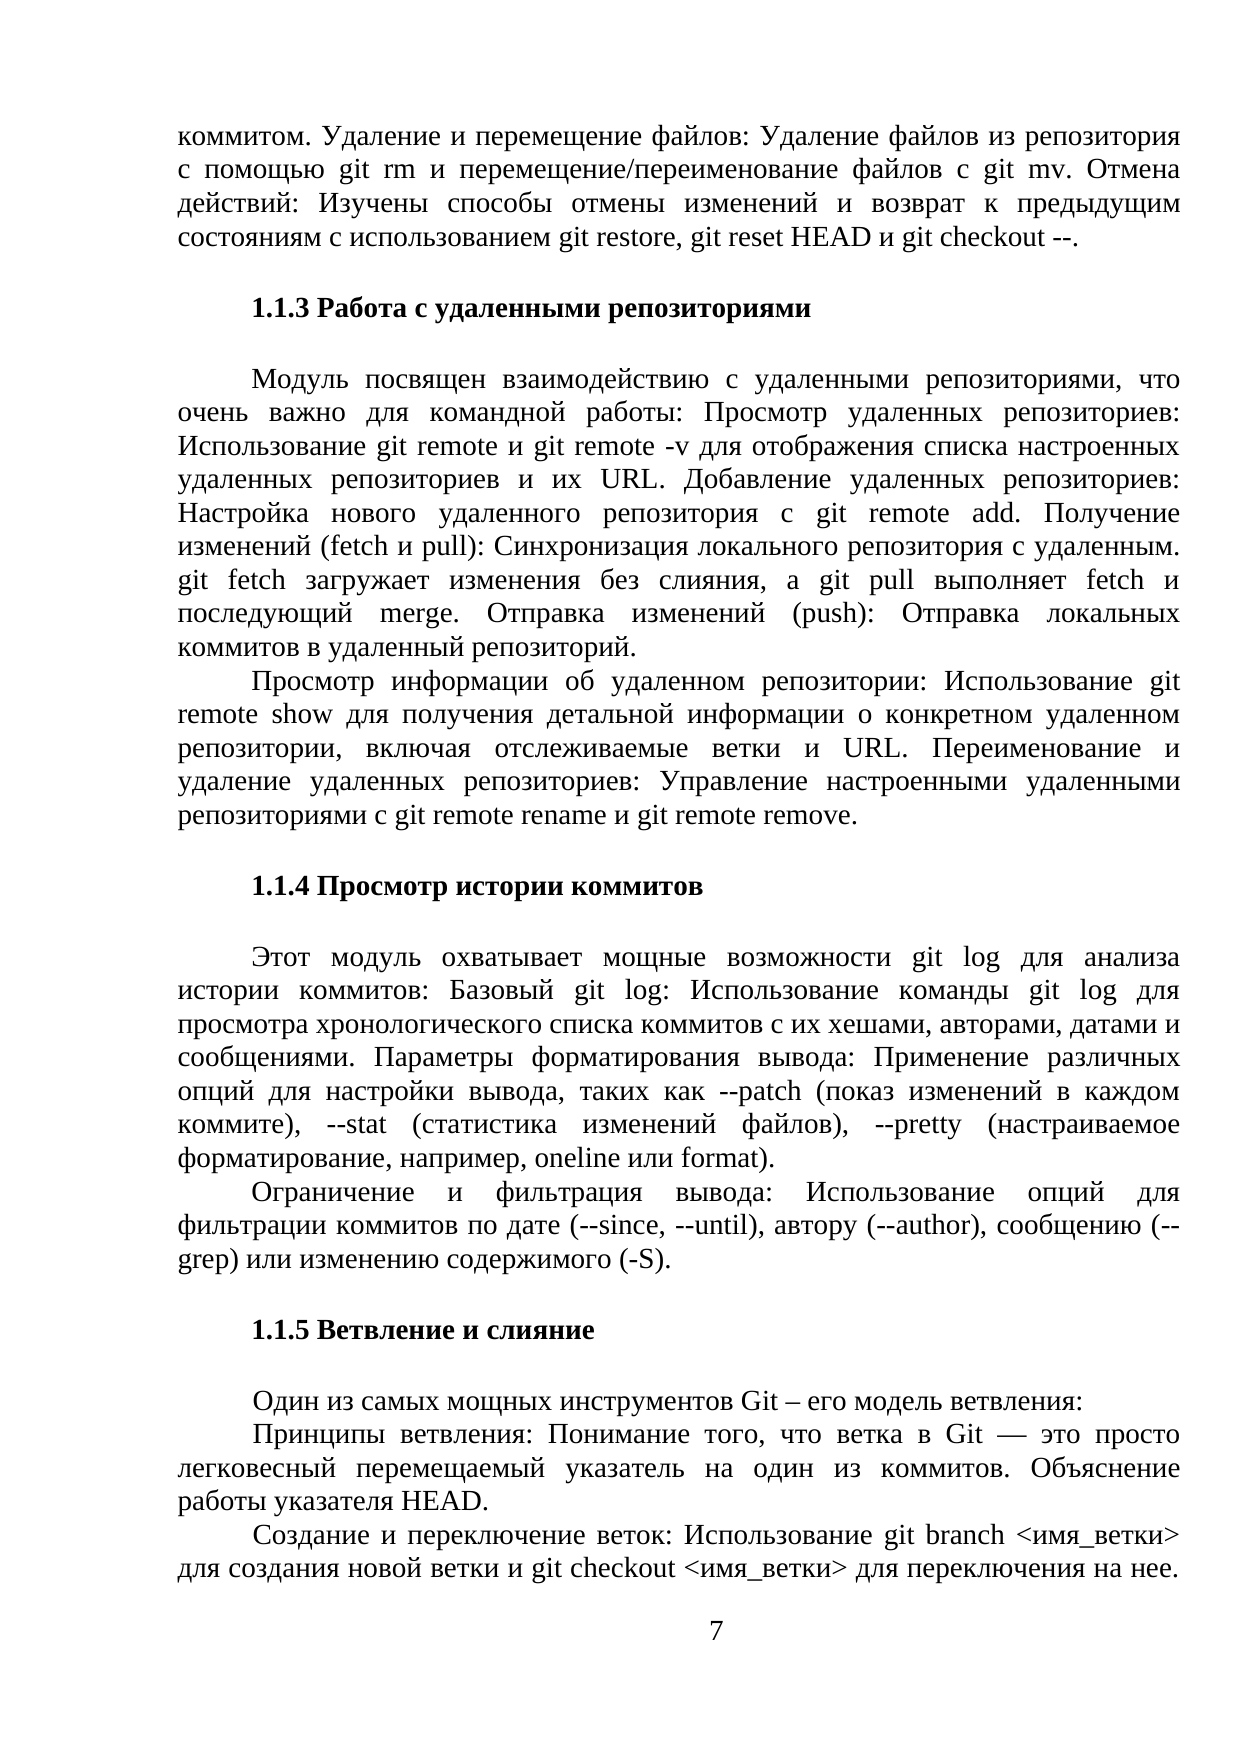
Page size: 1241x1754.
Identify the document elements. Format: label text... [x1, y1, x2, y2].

text Этот модуль охватывает мощные возможности git log для анализа истории коммитов: Базовый git log: Использование команды git log для просмотра хронологического списка коммитов с их хешами, авторами, датами и сообщениями. Параметры форматирования вывода: Применение различных опций для настройки вывода, таких как --patch (показ изменений в каждом коммите), --stat (статистика изменений файлов), --pretty (настраиваемое форматирование, например, oneline или format). [177, 939, 1181, 1174]
text Один из самых мощных инструментов Git – его модель ветвления: [177, 1383, 1181, 1416]
subtitle 1.1.3 Работа с удаленными репозиториями [177, 290, 1181, 323]
subtitle 1.1.5 Ветвление и слияние [177, 1312, 1181, 1345]
text Принципы ветвления: Понимание того, что ветка в Git — это просто легковесный перемещаемый указатель на один из коммитов. Объяснение работы указателя HEAD. [177, 1416, 1181, 1517]
subtitle 1.1.4 Просмотр истории коммитов [177, 868, 1181, 901]
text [177, 1517, 1181, 1584]
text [177, 118, 1181, 252]
text Просмотр информации об удаленном репозитории: Использование git remote show для получения детальной информации о конкретном удаленном репозитории, включая отслеживаемые ветки и URL. Переименование и удаление удаленных репозиториев: Управление настроенными удаленными репозиториями с git remote rename и git remote remove. [177, 663, 1181, 830]
text Ограничение и фильтрация вывода: Использование опций для фильтрации коммитов по дате (--since, --until), автору (--author), сообщению (--grep) или изменению содержимого (-S). [177, 1174, 1181, 1274]
text Модуль посвящен взаимодействию с удаленными репозиториями, что очень важно для командной работы: Просмотр удаленных репозиториев: Использование git remote и git remote -v для отображения списка настроенных удаленных репозиториев и их URL. Добавление удаленных репозиториев: Настройка нового удаленного репозитория с git remote add. Получение изменений (fetch и pull): Синхронизация локального репозитория с удаленным. git fetch загружает изменения без слияния, а git pull выполняет fetch и последующий merge. Отправка изменений (push): Отправка локальных коммитов в удаленный репозиторий. [177, 361, 1181, 663]
